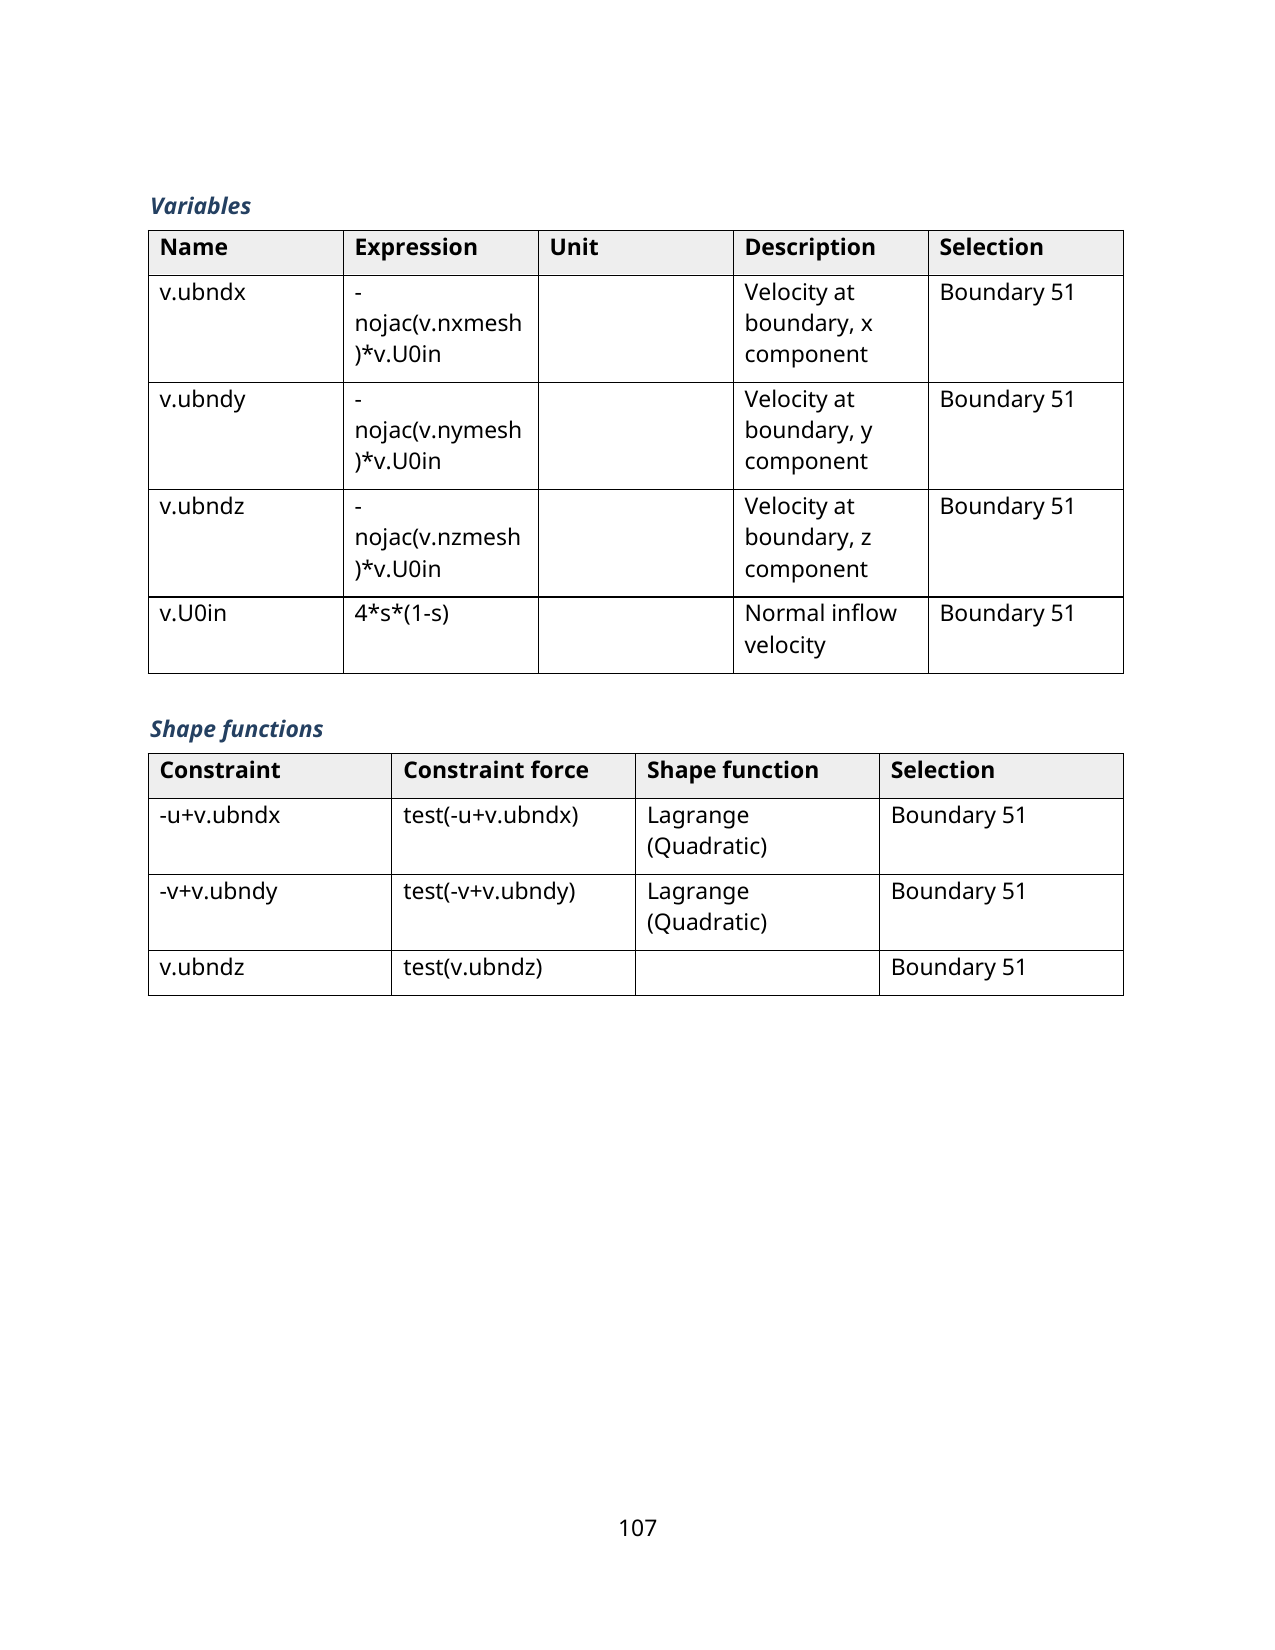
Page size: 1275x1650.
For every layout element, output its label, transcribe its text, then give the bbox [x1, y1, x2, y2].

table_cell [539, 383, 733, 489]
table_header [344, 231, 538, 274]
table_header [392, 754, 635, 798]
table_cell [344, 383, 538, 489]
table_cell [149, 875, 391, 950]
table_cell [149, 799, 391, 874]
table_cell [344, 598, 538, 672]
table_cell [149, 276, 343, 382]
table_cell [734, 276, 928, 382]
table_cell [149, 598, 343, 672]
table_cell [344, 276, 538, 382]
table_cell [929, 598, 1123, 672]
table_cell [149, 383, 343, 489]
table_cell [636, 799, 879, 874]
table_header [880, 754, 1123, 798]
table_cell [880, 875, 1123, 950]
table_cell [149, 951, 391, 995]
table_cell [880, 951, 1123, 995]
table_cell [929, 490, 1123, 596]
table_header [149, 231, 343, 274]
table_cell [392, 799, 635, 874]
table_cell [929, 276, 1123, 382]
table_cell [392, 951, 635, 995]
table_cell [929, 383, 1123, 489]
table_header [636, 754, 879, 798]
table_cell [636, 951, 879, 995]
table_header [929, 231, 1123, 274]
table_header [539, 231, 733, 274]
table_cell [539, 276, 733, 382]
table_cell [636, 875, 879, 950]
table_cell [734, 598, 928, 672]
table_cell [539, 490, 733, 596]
subtitle Variables [150, 189, 1125, 221]
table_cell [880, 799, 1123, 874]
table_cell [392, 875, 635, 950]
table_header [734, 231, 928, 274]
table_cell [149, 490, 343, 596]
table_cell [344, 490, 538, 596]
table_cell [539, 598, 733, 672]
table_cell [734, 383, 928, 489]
subtitle Shape functions [150, 713, 1125, 744]
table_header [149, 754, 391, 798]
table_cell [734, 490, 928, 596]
